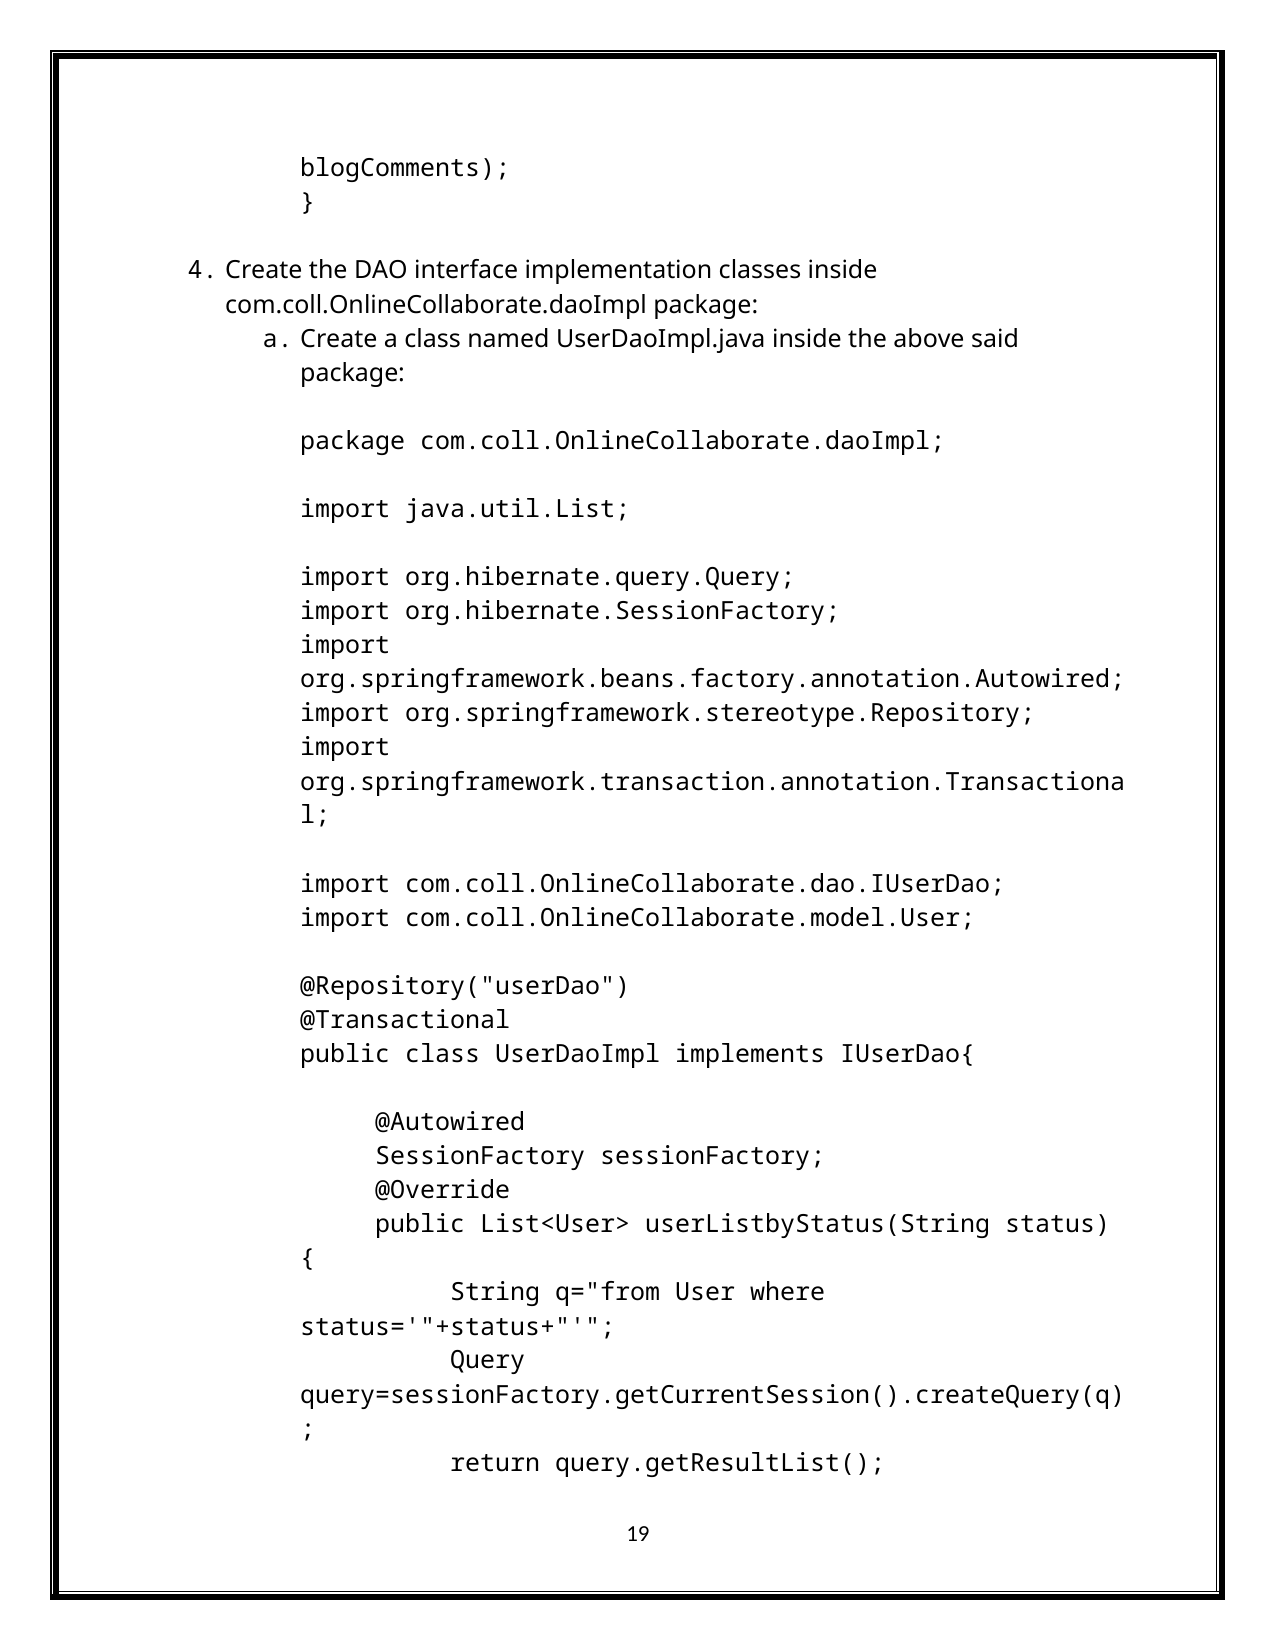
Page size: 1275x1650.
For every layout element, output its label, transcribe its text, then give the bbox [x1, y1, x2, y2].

list import java.util.List; [300, 491, 1125, 525]
list public List<User> userListbyStatus(String status) { [300, 1206, 1125, 1274]
list import org.springframework.stereotype.Repository; [300, 695, 1125, 729]
list SessionFactory sessionFactory; [300, 1138, 1125, 1172]
list import org.hibernate.SessionFactory; [300, 593, 1125, 627]
list @Repository("userDao") [300, 967, 1125, 1002]
list import org.springframework.transaction.annotation.Transactional; [300, 729, 1125, 831]
list String q="from User where status='"+status+"'"; [300, 1274, 1125, 1342]
list @Autowired [300, 1104, 1125, 1138]
list Query query=sessionFactory.getCurrentSession().createQuery(q); [300, 1342, 1125, 1444]
list import org.hibernate.query.Query; [300, 559, 1125, 593]
list @Override [300, 1172, 1125, 1206]
list Create a class named UserDaoImpl.java inside the above said package: [405, 320, 1125, 388]
list import org.springframework.beans.factory.annotation.Autowired; [300, 627, 1125, 695]
list package com.coll.OnlineCollaborate.daoImpl; [300, 422, 1125, 457]
list return query.getResultList(); [300, 1444, 1125, 1478]
list Create the DAO interface implementation classes inside com.coll.OnlineCollaborate.daoImpl package: [759, 252, 1125, 320]
list public class UserDaoImpl implements IUserDao{ [300, 1036, 1125, 1070]
list @Transactional [300, 1002, 1125, 1036]
list import com.coll.OnlineCollaborate.dao.IUserDao; [300, 865, 1125, 899]
list } [300, 184, 1125, 218]
list import com.coll.OnlineCollaborate.model.User; [300, 899, 1125, 933]
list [300, 150, 1125, 184]
